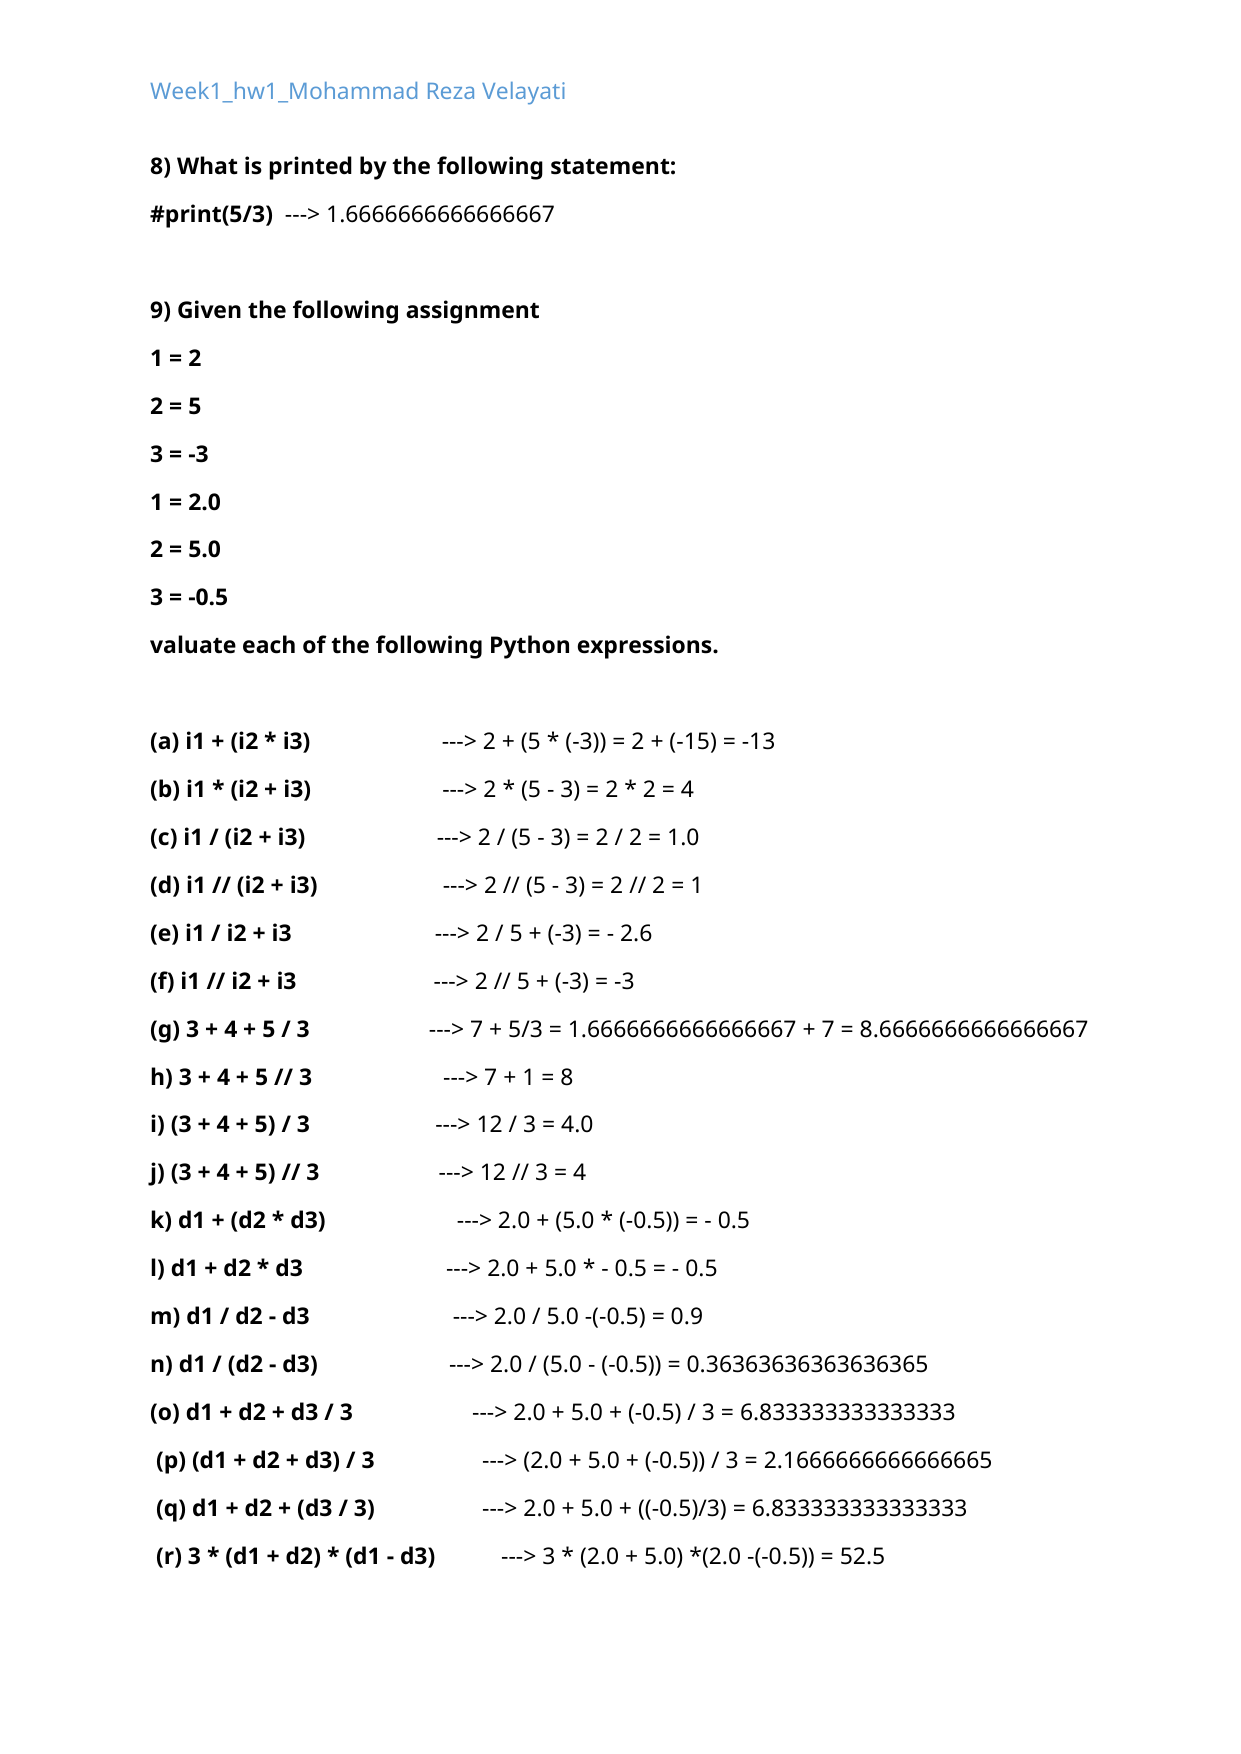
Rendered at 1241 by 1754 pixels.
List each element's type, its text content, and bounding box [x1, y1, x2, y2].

text (q) d1 + d2 + (d3 / 3) ---> 2.0 + 5.0 + ((-0.5)/3) = 6.833333333333333 [150, 1492, 1090, 1523]
text m) d1 / d2 - d3 ---> 2.0 / 5.0 -(-0.5) = 0.9 [150, 1300, 1090, 1331]
text (b) i1 * (i2 + i3) ---> 2 * (5 - 3) = 2 * 2 = 4 [150, 773, 1090, 804]
text k) d1 + (d2 * d3) ---> 2.0 + (5.0 * (-0.5)) = - 0.5 [150, 1204, 1090, 1235]
text j) (3 + 4 + 5) // 3 ---> 12 // 3 = 4 [150, 1156, 1090, 1187]
text h) 3 + 4 + 5 // 3 ---> 7 + 1 = 8 [150, 1060, 1090, 1092]
text i) (3 + 4 + 5) / 3 ---> 12 / 3 = 4.0 [150, 1108, 1090, 1139]
text (r) 3 * (d1 + d2) * (d1 - d3) ---> 3 * (2.0 + 5.0) *(2.0 -(-0.5)) = 52.5 [150, 1539, 1090, 1571]
text 1 = 2.0 [150, 485, 1090, 517]
text 8) What is printed by the following statement: [150, 150, 1090, 181]
text (c) i1 / (i2 + i3) ---> 2 / (5 - 3) = 2 / 2 = 1.0 [150, 821, 1090, 852]
text (p) (d1 + d2 + d3) / 3 ---> (2.0 + 5.0 + (-0.5)) / 3 = 2.1666666666666665 [150, 1444, 1090, 1475]
text #print(5/3) ---> 1.6666666666666667 [150, 198, 1090, 229]
text 1 = 2 [150, 342, 1090, 373]
text l) d1 + d2 * d3 ---> 2.0 + 5.0 * - 0.5 = - 0.5 [150, 1252, 1090, 1283]
text (f) i1 // i2 + i3 ---> 2 // 5 + (-3) = -3 [150, 964, 1090, 996]
text (a) i1 + (i2 * i3) ---> 2 + (5 * (-3)) = 2 + (-15) = -13 [150, 725, 1090, 756]
text 9) Given the following assignment [150, 294, 1090, 325]
text valuate each of the following Python expressions. [150, 629, 1090, 660]
text 3 = -3 [150, 437, 1090, 469]
text 2 = 5.0 [150, 533, 1090, 564]
text n) d1 / (d2 - d3) ---> 2.0 / (5.0 - (-0.5)) = 0.36363636363636365 [150, 1348, 1090, 1379]
text (o) d1 + d2 + d3 / 3 ---> 2.0 + 5.0 + (-0.5) / 3 = 6.833333333333333 [150, 1396, 1090, 1427]
text (g) 3 + 4 + 5 / 3 ---> 7 + 5/3 = 1.6666666666666667 + 7 = 8.6666666666666667 [150, 1012, 1090, 1044]
text 2 = 5 [150, 389, 1090, 421]
text (d) i1 // (i2 + i3) ---> 2 // (5 - 3) = 2 // 2 = 1 [150, 869, 1090, 900]
text 3 = -0.5 [150, 581, 1090, 612]
text (e) i1 / i2 + i3 ---> 2 / 5 + (-3) = - 2.6 [150, 917, 1090, 948]
